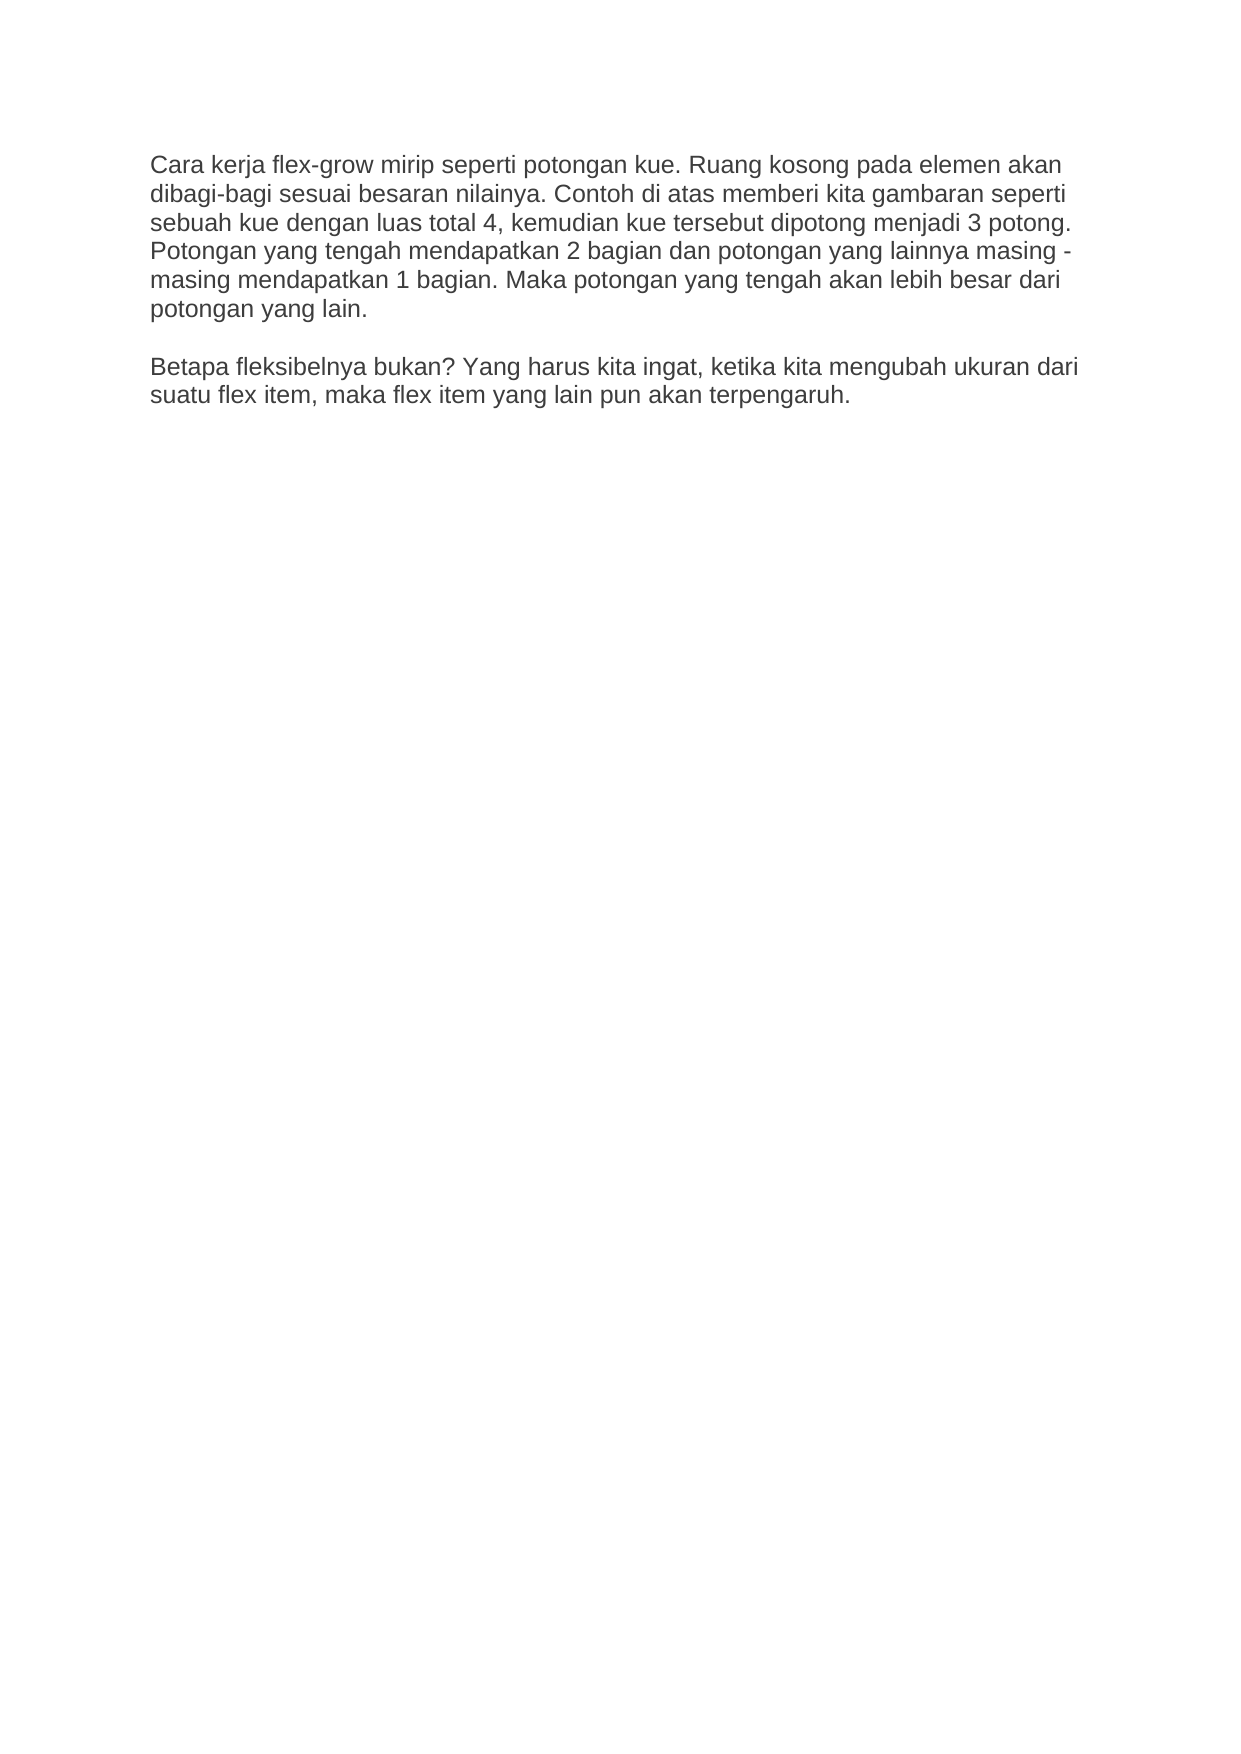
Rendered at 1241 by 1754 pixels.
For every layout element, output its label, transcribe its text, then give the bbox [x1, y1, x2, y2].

text Betapa fleksibelnya bukan? Yang harus kita ingat, ketika kita mengubah ukuran dari suatu flex item, maka flex item yang lain pun akan terpengaruh. [150, 352, 1090, 409]
text Cara kerja flex-grow mirip seperti potongan kue. Ruang kosong pada elemen akan dibagi-bagi sesuai besaran nilainya. Contoh di atas memberi kita gambaran seperti sebuah kue dengan luas total 4, kemudian kue tersebut dipotong menjadi 3 potong. Potongan yang tengah mendapatkan 2 bagian dan potongan yang lainnya masing - masing mendapatkan 1 bagian. Maka potongan yang tengah akan lebih besar dari potongan yang lain. [150, 150, 1090, 322]
